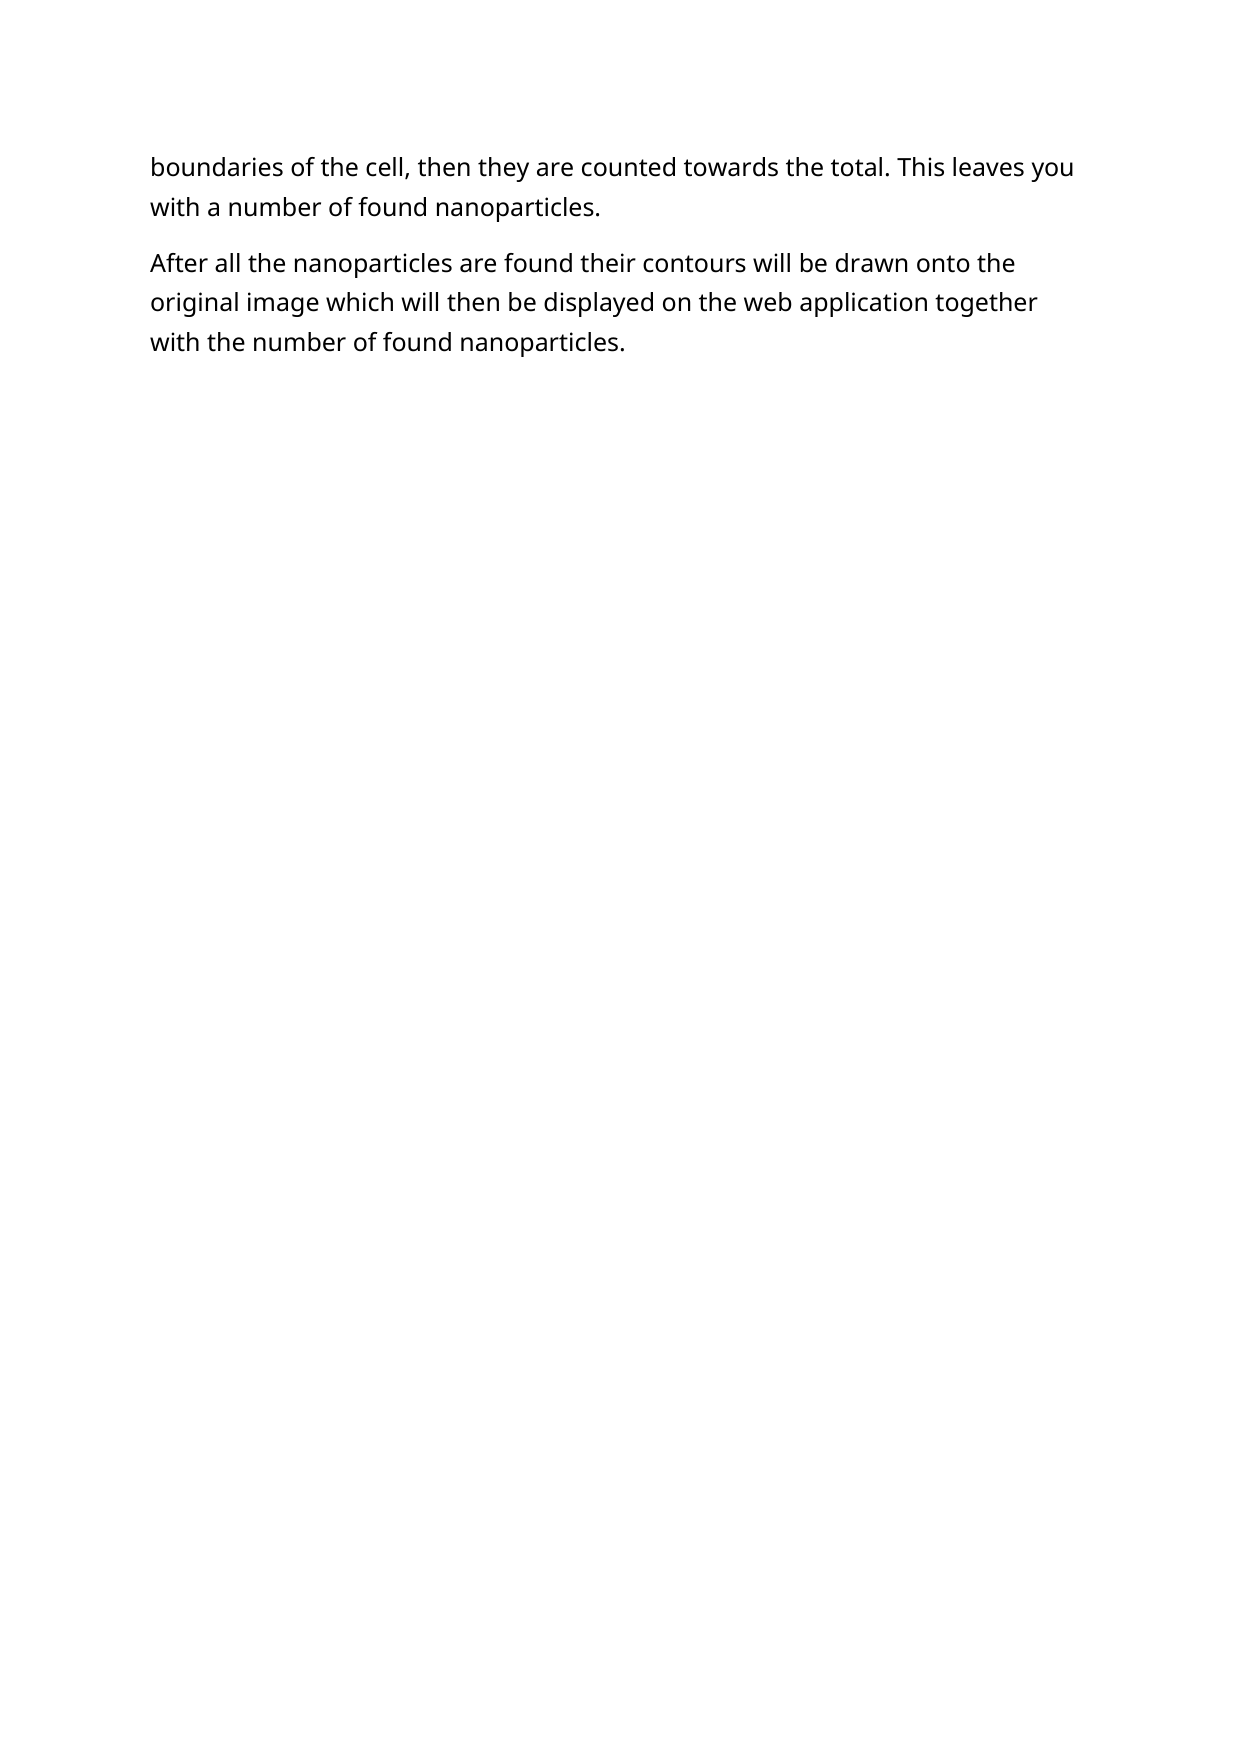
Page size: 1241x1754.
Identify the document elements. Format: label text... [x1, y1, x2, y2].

text After all the nanoparticles are found their contours will be drawn onto the original image which will then be displayed on the web application together with the number of found nanoparticles. [150, 246, 1090, 359]
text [150, 150, 1090, 223]
